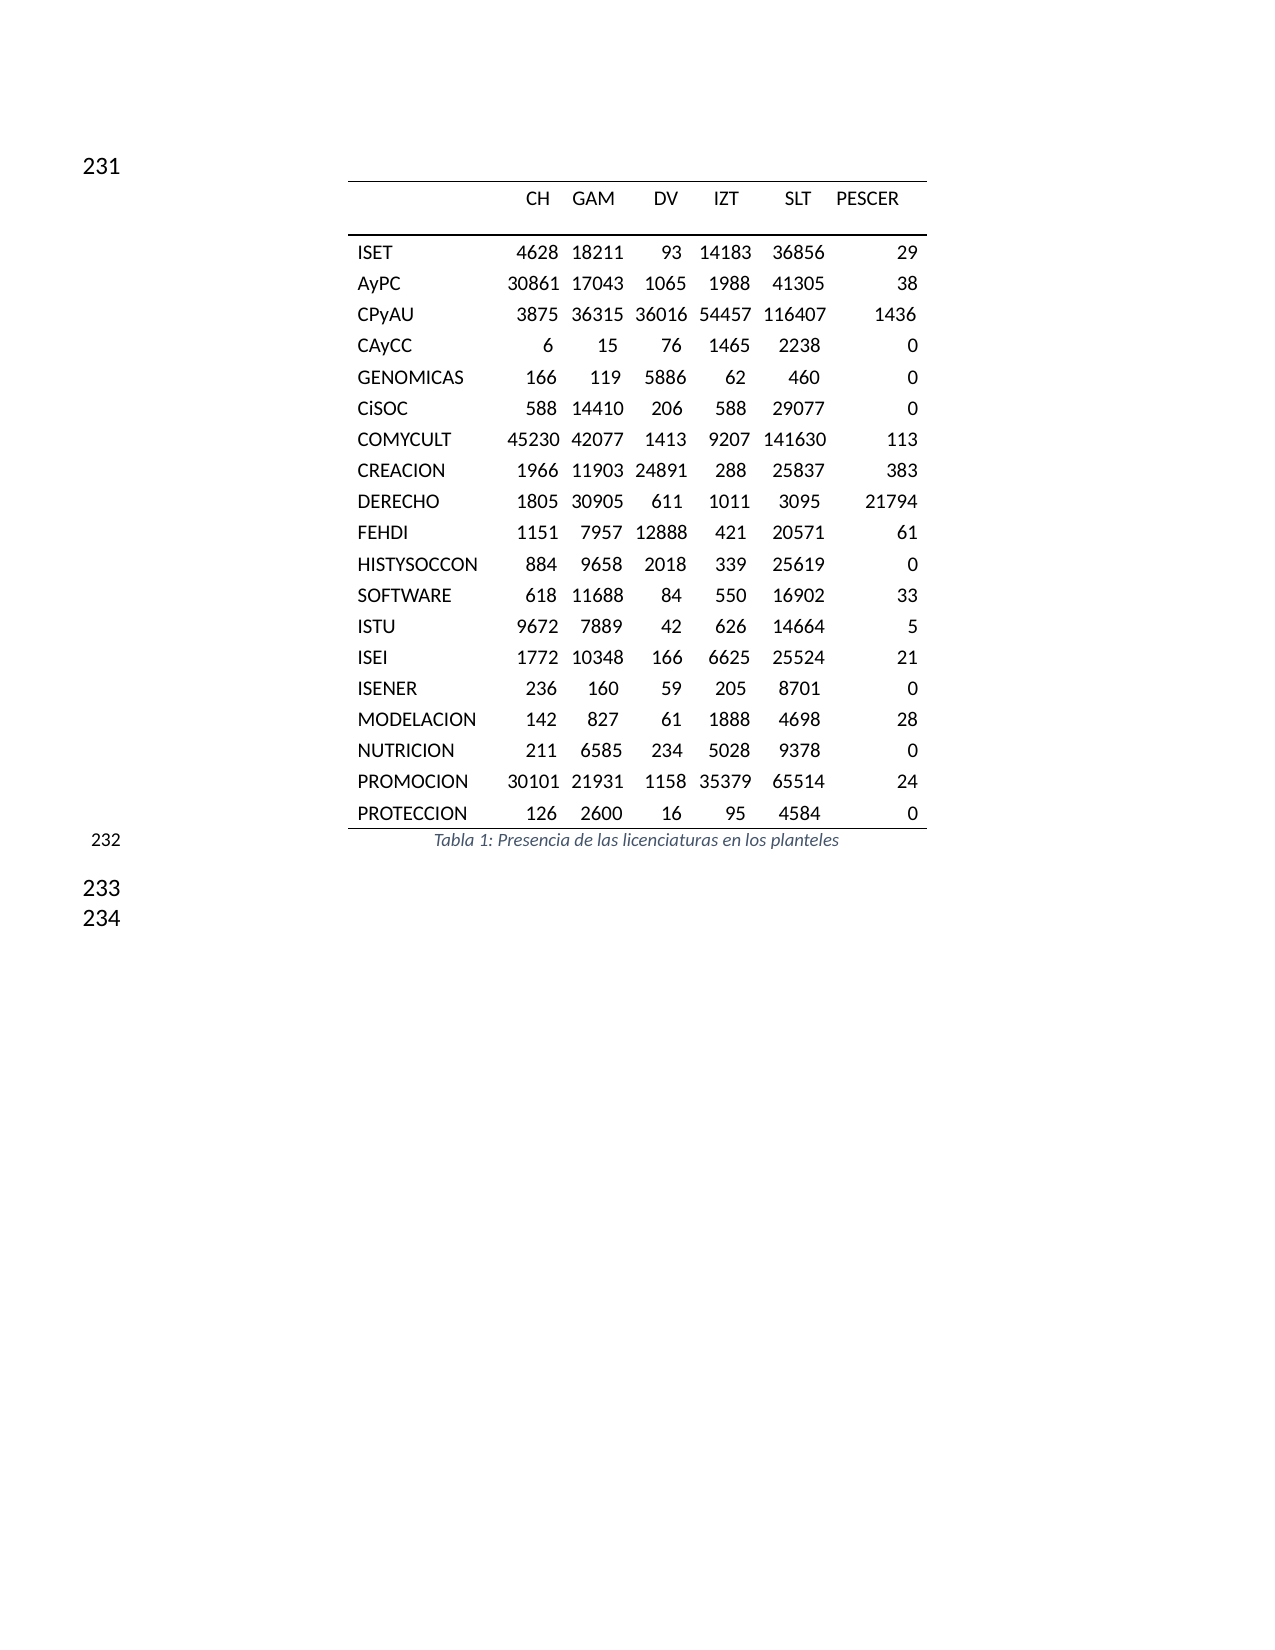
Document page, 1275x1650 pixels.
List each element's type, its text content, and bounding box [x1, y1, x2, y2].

table_cell 234 [635, 734, 699, 765]
table_cell 18211 [571, 236, 635, 267]
table_cell 3875 [507, 298, 571, 329]
table_cell 95 [699, 796, 763, 828]
table_cell 61 [836, 516, 927, 547]
table_cell HISTYSOCCON [348, 547, 507, 578]
table_cell 38 [836, 267, 927, 298]
table_cell 421 [699, 516, 763, 547]
table_cell 618 [507, 579, 571, 609]
table_cell 166 [635, 641, 699, 672]
table_cell 205 [699, 672, 763, 703]
table_cell 1966 [507, 454, 571, 485]
table_cell 29 [836, 236, 927, 267]
table_header [348, 182, 507, 234]
table_cell 119 [571, 360, 635, 392]
table_cell 5028 [699, 734, 763, 765]
table_cell 54457 [699, 298, 763, 329]
table_cell 611 [635, 485, 699, 516]
table_cell 61 [635, 703, 699, 734]
table_cell 29077 [763, 392, 836, 423]
table_header IZT [699, 182, 763, 234]
table_cell GENOMICAS [348, 360, 507, 392]
table_cell 160 [571, 672, 635, 703]
table_cell 4628 [507, 236, 571, 267]
table_cell CPyAU [348, 298, 507, 329]
table_cell CiSOC [348, 392, 507, 423]
table_cell AyPC [348, 267, 507, 298]
table_cell 10348 [571, 641, 635, 672]
table_cell 1011 [699, 485, 763, 516]
table_cell 5 [836, 610, 927, 641]
table_cell 1436 [836, 298, 927, 329]
table_cell SOFTWARE [348, 579, 507, 609]
table_cell 166 [507, 360, 571, 392]
table_cell 36856 [763, 236, 836, 267]
table_cell 0 [836, 672, 927, 703]
table_cell 84 [635, 579, 699, 609]
table_cell 4698 [763, 703, 836, 734]
table_cell 28 [836, 703, 927, 734]
table_cell 16 [635, 796, 699, 828]
table_cell 8701 [763, 672, 836, 703]
table_cell 17043 [571, 267, 635, 298]
table_cell 113 [836, 423, 927, 454]
table_cell 1413 [635, 423, 699, 454]
table_cell 0 [836, 360, 927, 392]
table_cell 7889 [571, 610, 635, 641]
table_cell FEHDI [348, 516, 507, 547]
table_cell 9378 [763, 734, 836, 765]
table_cell 339 [699, 547, 763, 578]
table_cell NUTRICION [348, 734, 507, 765]
table_cell 24 [836, 765, 927, 796]
table_cell 827 [571, 703, 635, 734]
table_cell 141630 [763, 423, 836, 454]
table_cell 59 [635, 672, 699, 703]
table_header GAM [571, 182, 635, 234]
table_cell 76 [635, 329, 699, 360]
table_cell 1151 [507, 516, 571, 547]
table_cell 21931 [571, 765, 635, 796]
table_cell 6585 [571, 734, 635, 765]
table_cell 550 [699, 579, 763, 609]
table_cell 2018 [635, 547, 699, 578]
table_header CH [507, 182, 571, 234]
table_cell 9658 [571, 547, 635, 578]
table_cell PROMOCION [348, 765, 507, 796]
table_cell 41305 [763, 267, 836, 298]
table_cell 15 [571, 329, 635, 360]
table_cell 25524 [763, 641, 836, 672]
table_cell 6 [507, 329, 571, 360]
table_cell 126 [507, 796, 571, 828]
table_cell 1805 [507, 485, 571, 516]
table_cell 14410 [571, 392, 635, 423]
table_cell 30905 [571, 485, 635, 516]
table_cell 460 [763, 360, 836, 392]
table_cell 14183 [699, 236, 763, 267]
table_cell 1158 [635, 765, 699, 796]
table_cell COMYCULT [348, 423, 507, 454]
table_cell 21794 [836, 485, 927, 516]
table_cell 1888 [699, 703, 763, 734]
table_cell 21 [836, 641, 927, 672]
table_cell 93 [635, 236, 699, 267]
table_cell 5886 [635, 360, 699, 392]
table_cell 7957 [571, 516, 635, 547]
table_cell CREACION [348, 454, 507, 485]
table_cell 25837 [763, 454, 836, 485]
table_header DV [635, 182, 699, 234]
table_cell 36016 [635, 298, 699, 329]
table_cell ISENER [348, 672, 507, 703]
table_cell 25619 [763, 547, 836, 578]
table_cell 24891 [635, 454, 699, 485]
table_cell 35379 [699, 765, 763, 796]
table_cell 0 [836, 547, 927, 578]
table_cell CAyCC [348, 329, 507, 360]
table_cell ISEI [348, 641, 507, 672]
table_cell 3095 [763, 485, 836, 516]
table_cell 65514 [763, 765, 836, 796]
table_cell 383 [836, 454, 927, 485]
table_cell 20571 [763, 516, 836, 547]
table_cell 42 [635, 610, 699, 641]
table_cell 11688 [571, 579, 635, 609]
table_cell 236 [507, 672, 571, 703]
table_cell MODELACION [348, 703, 507, 734]
table_cell 0 [836, 734, 927, 765]
table_cell 12888 [635, 516, 699, 547]
table_cell 1065 [635, 267, 699, 298]
table_cell 588 [699, 392, 763, 423]
table_cell 626 [699, 610, 763, 641]
table_header PESCER [836, 182, 927, 234]
table_cell 588 [507, 392, 571, 423]
table_cell 2238 [763, 329, 836, 360]
table_cell PROTECCION [348, 796, 507, 828]
table_cell 42077 [571, 423, 635, 454]
table_cell 14664 [763, 610, 836, 641]
table_cell 206 [635, 392, 699, 423]
table_header SLT [763, 182, 836, 234]
table_cell 36315 [571, 298, 635, 329]
table_cell 16902 [763, 579, 836, 609]
table_cell 884 [507, 547, 571, 578]
table_cell 45230 [507, 423, 571, 454]
table_cell DERECHO [348, 485, 507, 516]
table_cell 116407 [763, 298, 836, 329]
table_cell 62 [699, 360, 763, 392]
table_cell 4584 [763, 796, 836, 828]
table_cell 30101 [507, 765, 571, 796]
table_cell 211 [507, 734, 571, 765]
table_cell 0 [836, 329, 927, 360]
table_cell 1772 [507, 641, 571, 672]
table_cell 6625 [699, 641, 763, 672]
table_cell 9207 [699, 423, 763, 454]
table_cell 288 [699, 454, 763, 485]
table_cell 33 [836, 579, 927, 609]
table_cell 0 [836, 392, 927, 423]
table_cell 30861 [507, 267, 571, 298]
table_cell ISTU [348, 610, 507, 641]
table_cell 142 [507, 703, 571, 734]
table_cell 1988 [699, 267, 763, 298]
table_cell ISET [348, 236, 507, 267]
table_cell 2600 [571, 796, 635, 828]
table_cell 9672 [507, 610, 571, 641]
table_cell 0 [836, 796, 927, 828]
table_cell 1465 [699, 329, 763, 360]
table_cell 11903 [571, 454, 635, 485]
